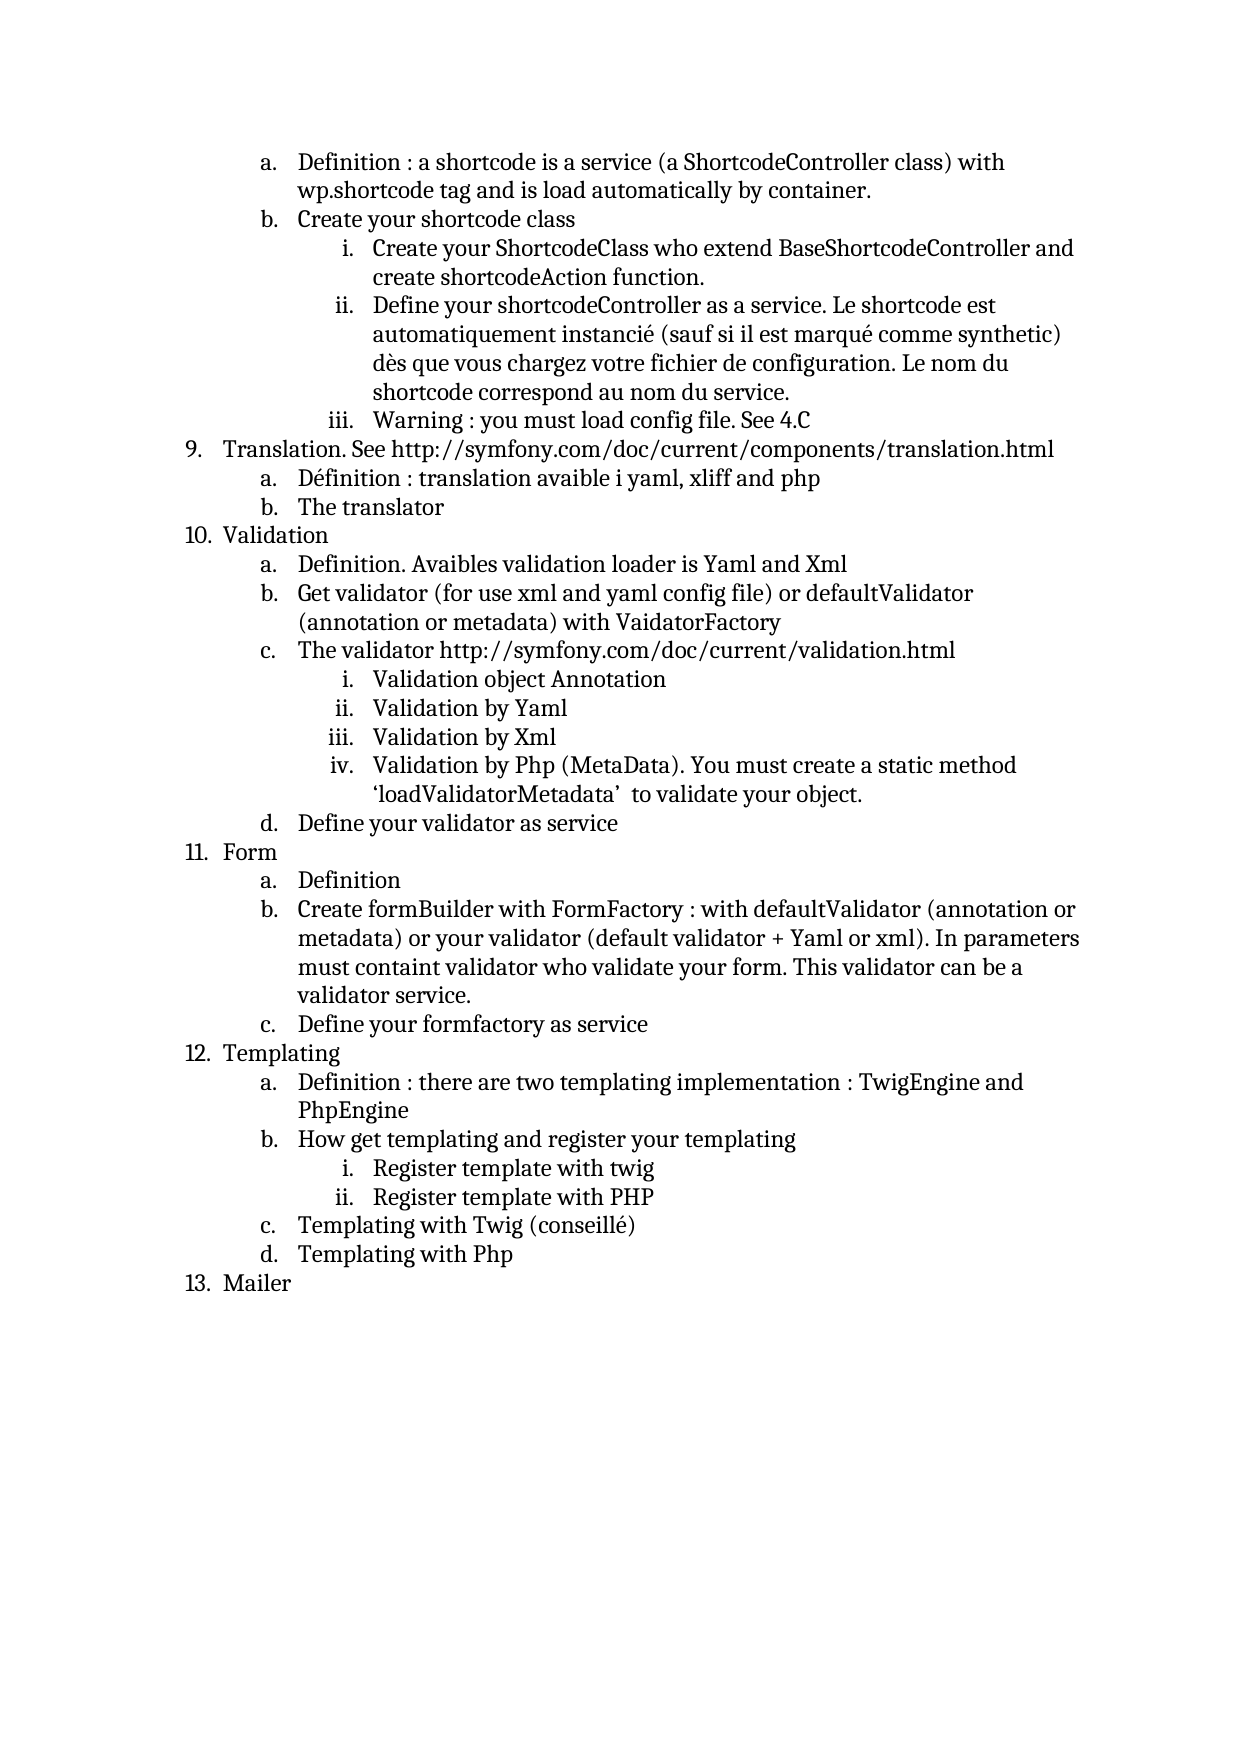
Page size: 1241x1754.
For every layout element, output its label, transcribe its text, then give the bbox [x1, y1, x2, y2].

list Definition [260, 866, 1093, 895]
list Definition : there are two templating implementation : TwigEngine and PhpEngine [260, 1068, 1093, 1125]
list Validation by Xml [354, 723, 1093, 751]
list Get validator (for use xml and yaml config file) or defaultValidator (annotation or metadata) with VaidatorFactory [260, 579, 1093, 636]
list Form [185, 838, 1093, 866]
list Translation. See http://symfony.com/doc/current/components/translation.html [185, 435, 1093, 464]
list Définition : translation avaible i yaml, xliff and php [260, 464, 1093, 493]
list Validation object Annotation [354, 665, 1093, 694]
list Register template with PHP [354, 1183, 1093, 1211]
list How get templating and register your templating [260, 1125, 1093, 1154]
list Templating [185, 1039, 1093, 1068]
list Warning : you must load config file. See 4.C [354, 406, 1093, 435]
list Definition. Avaibles validation loader is Yaml and Xml [260, 550, 1093, 579]
list Definition : a shortcode is a service (a ShortcodeController class) with wp.shortcode tag and is load automatically by container. [260, 148, 1093, 205]
list The translator [260, 493, 1093, 521]
list Validation by Yaml [354, 694, 1093, 723]
list Define your formfactory as service [260, 1010, 1093, 1039]
list Mailer [185, 1269, 1093, 1298]
list Validation [185, 521, 1093, 550]
list Create your shortcode class [260, 205, 1093, 234]
list Create your ShortcodeClass who extend BaseShortcodeController and create shortcodeAction function. [354, 234, 1093, 291]
list Validation by Php (MetaData). You must create a static method ‘loadValidatorMetadata’ to validate your object. [354, 751, 1093, 809]
list The validator http://symfony.com/doc/current/validation.html [260, 636, 1093, 665]
list Define your validator as service [260, 809, 1093, 838]
list Templating with Twig (conseillé) [260, 1211, 1093, 1240]
list Register template with twig [354, 1154, 1093, 1183]
list Create formBuilder with FormFactory : with defaultValidator (annotation or metadata) or your validator (default validator + Yaml or xml). In parameters must containt validator who validate your form. This validator can be a validator service. [260, 895, 1093, 1010]
list Templating with Php [260, 1240, 1093, 1269]
